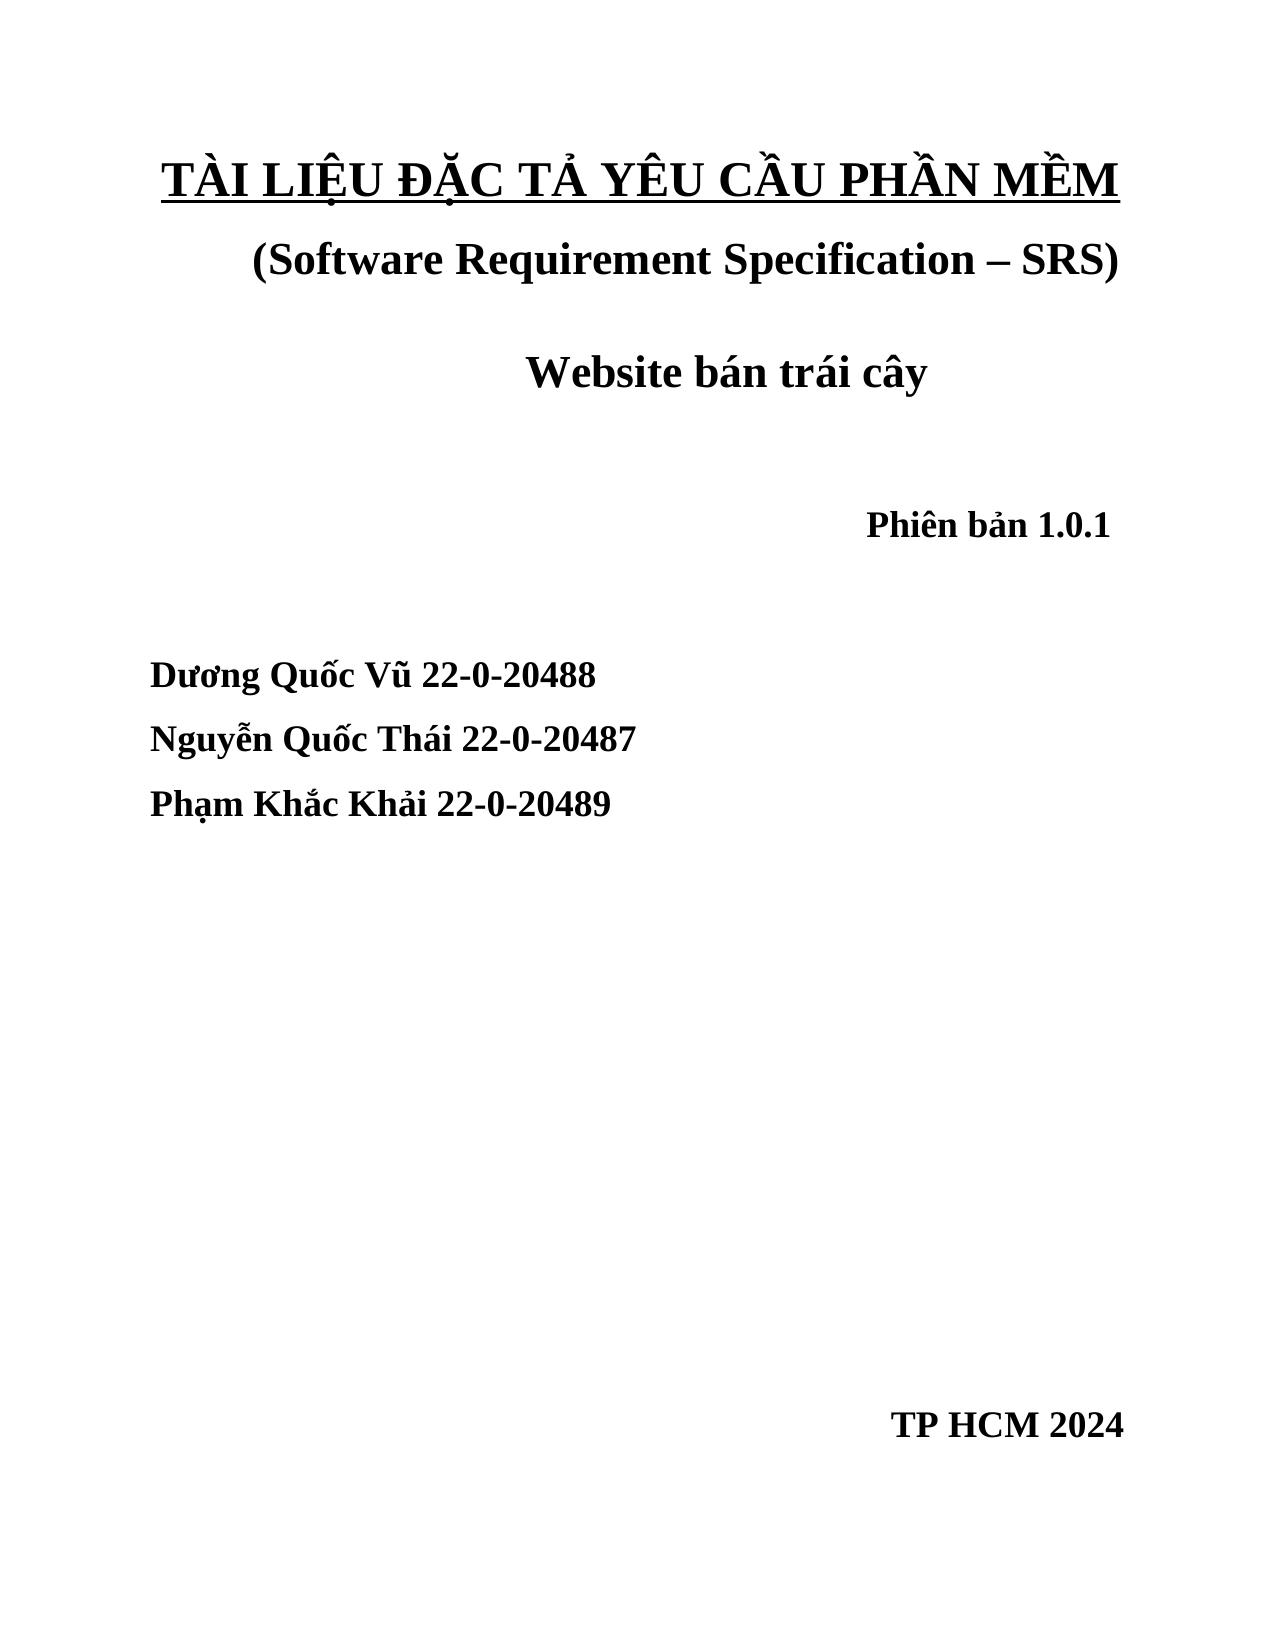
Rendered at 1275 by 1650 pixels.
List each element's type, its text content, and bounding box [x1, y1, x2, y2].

text Nguyễn Quốc Thái 22-0-20487 [150, 717, 1125, 760]
text Dương Quốc Vũ 22-0-20488 [150, 652, 1125, 696]
text Website bán trái cây [150, 344, 1125, 397]
text (Software Requirement Specification – SRS) [253, 231, 1125, 284]
text TÀI LIỆU ĐẶC TẢ YÊU CẦU PHẦN MỀM [161, 150, 1125, 208]
text TP HCM 2024 [150, 1403, 1125, 1446]
text Phạm Khắc Khải 22-0-20489 [150, 781, 1125, 824]
text Phiên bản 1.0.1 [150, 503, 1111, 546]
